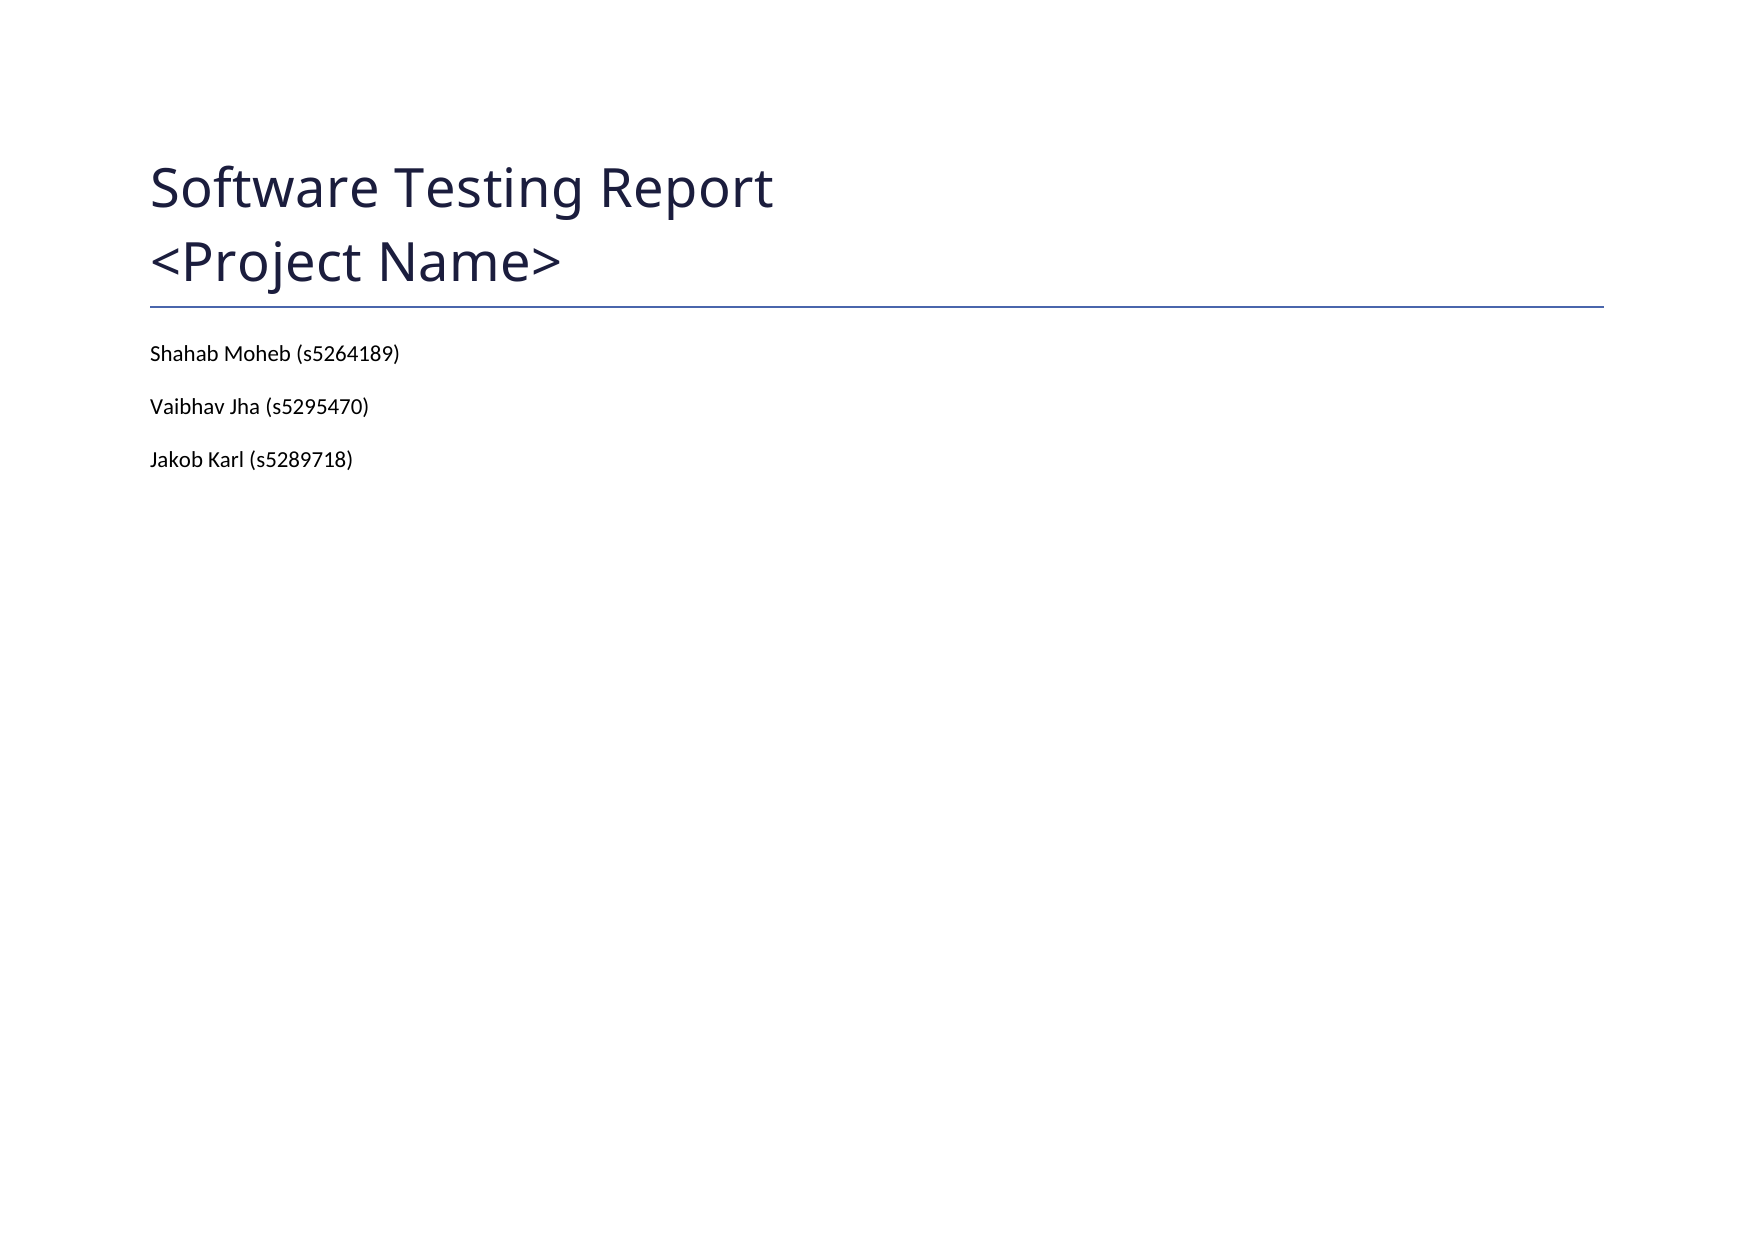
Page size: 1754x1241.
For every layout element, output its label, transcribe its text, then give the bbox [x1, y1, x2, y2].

text Jakob Karl (s5289718) [150, 445, 1604, 473]
text Vaibhav Jha (s5295470) [150, 392, 1604, 420]
title <Project Name> [150, 224, 1604, 306]
title Software Testing Report [150, 150, 1604, 224]
text Shahab Moheb (s5264189) [150, 339, 1604, 367]
